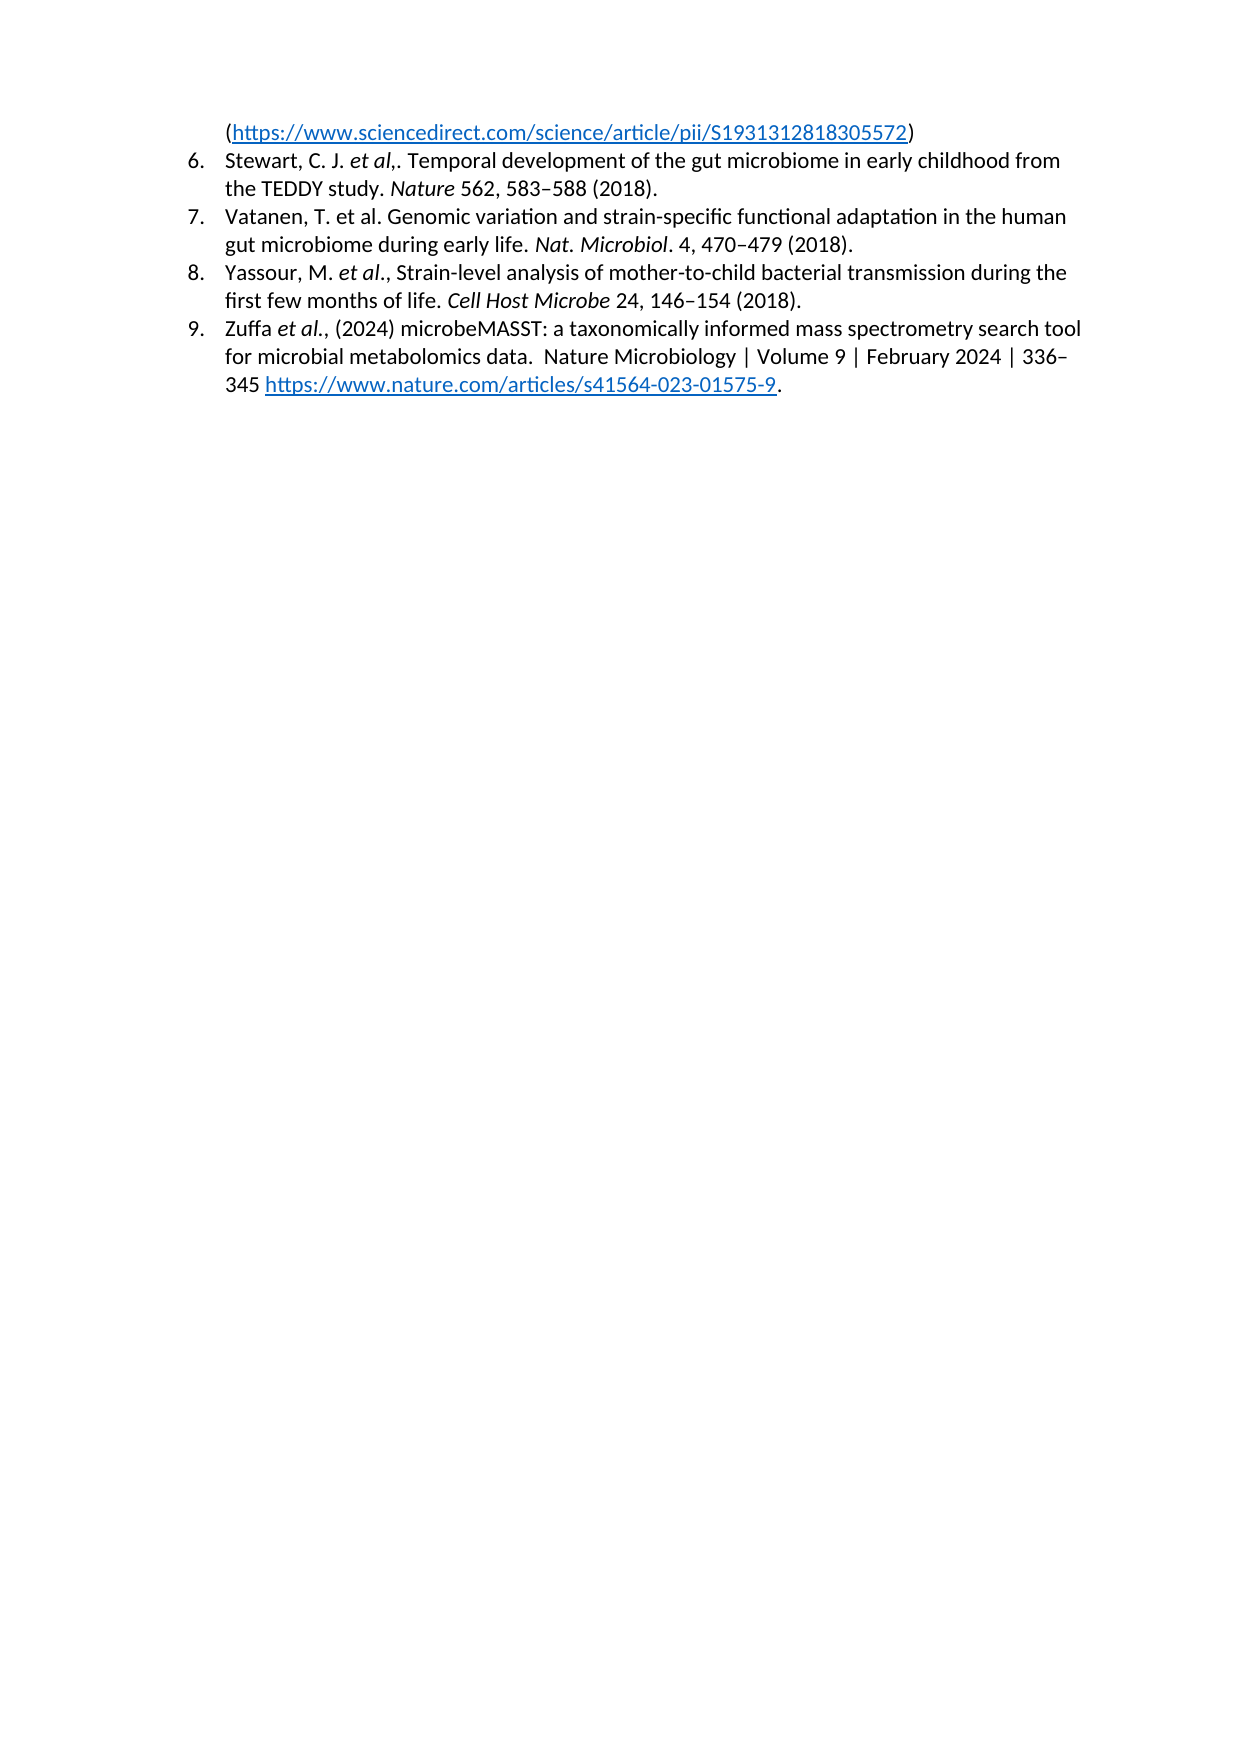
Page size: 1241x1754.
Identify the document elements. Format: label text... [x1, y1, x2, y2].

list Zuffa et al., (2024) microbeMASST: a taxonomically informed mass spectrometry search tool for microbial metabolomics data. Nature Microbiology | Volume 9 | February 2024 | 336–345 https://www.nature.com/articles/s41564-023-01575-9. [187, 314, 1090, 398]
list Vatanen, T. et al. Genomic variation and strain-specific functional adaptation in the human gut microbiome during early life. Nat. Microbiol. 4, 470–479 (2018). [187, 202, 1090, 258]
list (https://www.sciencedirect.com/science/article/pii/S1931312818305572) [225, 118, 1090, 146]
list Yassour, M. et al., Strain-level analysis of mother-to-child bacterial transmission during the first few months of life. Cell Host Microbe 24, 146–154 (2018). [187, 258, 1090, 314]
list Stewart, C. J. et al,. Temporal development of the gut microbiome in early childhood from the TEDDY study. Nature 562, 583–588 (2018). [187, 146, 1090, 202]
